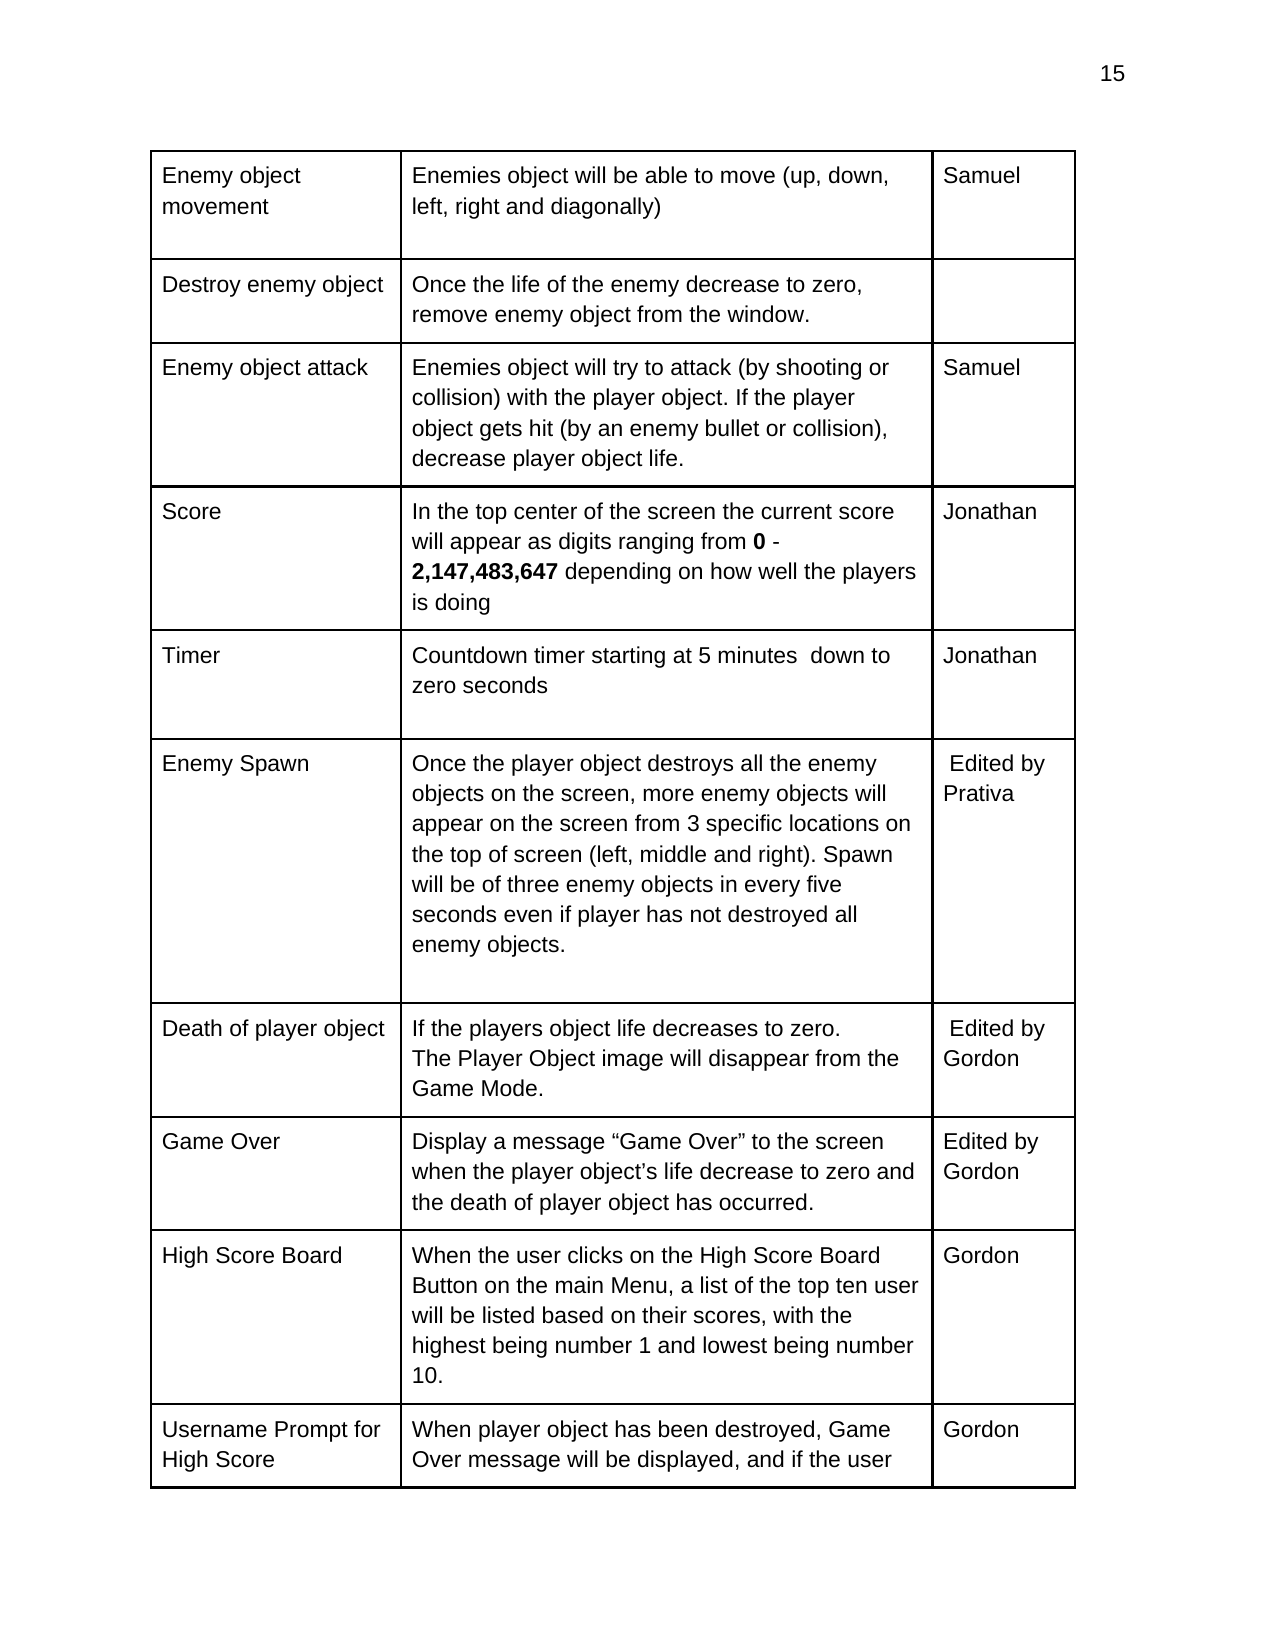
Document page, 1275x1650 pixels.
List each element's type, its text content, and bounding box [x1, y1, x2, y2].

table_cell Jonathan [934, 631, 1074, 737]
table_cell Once the player object destroys all the enemy objects on the screen, more enemy objects will appear on the screen from 3 specific locations on the top of screen (left, middle and right). Spawn will be of three enemy objects in every five seconds even if player has not destroyed all enemy objects. [402, 740, 931, 1002]
table_cell Samuel [934, 344, 1074, 485]
table_cell High Score Board [152, 1231, 400, 1403]
table_cell Enemies object will be able to move (up, down, left, right and diagonally) [402, 152, 931, 258]
table_cell Gordon [934, 1231, 1074, 1403]
table_cell Gordon [934, 1405, 1074, 1486]
table_cell Enemy Spawn [152, 740, 400, 1002]
table_cell Edited by Gordon [934, 1004, 1074, 1116]
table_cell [152, 1405, 400, 1486]
table_cell In the top center of the screen the current score will appear as digits ranging from 0 - 2,147,483,647 depending on how well the players is doing [402, 488, 931, 629]
table_cell [934, 260, 1074, 342]
table_cell Destroy enemy object [152, 260, 400, 342]
table_cell Death of player object [152, 1004, 400, 1116]
table_cell Enemy object movement [152, 152, 400, 258]
table_cell When the user clicks on the High Score Board Button on the main Menu, a list of the top ten user will be listed based on their scores, with the highest being number 1 and lowest being number 10. [402, 1231, 931, 1403]
table_cell Timer [152, 631, 400, 737]
table_cell Enemy object attack [152, 344, 400, 485]
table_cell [402, 1405, 931, 1486]
table_cell Edited by Prativa [934, 740, 1074, 1002]
table_cell Samuel [934, 152, 1074, 258]
table_cell If the players object life decreases to zero. The Player Object image will disappear from the Game Mode. [402, 1004, 931, 1116]
table_cell Countdown timer starting at 5 minutes down to zero seconds [402, 631, 931, 737]
table_cell Game Over [152, 1118, 400, 1229]
table_cell Score [152, 488, 400, 629]
table_cell Edited by Gordon [934, 1118, 1074, 1229]
table_cell Enemies object will try to attack (by shooting or collision) with the player object. If the player object gets hit (by an enemy bullet or collision), decrease player object life. [402, 344, 931, 485]
table_cell Jonathan [934, 488, 1074, 629]
table_cell Display a message “Game Over” to the screen when the player object’s life decrease to zero and the death of player object has occurred. [402, 1118, 931, 1229]
table_cell Once the life of the enemy decrease to zero, remove enemy object from the window. [402, 260, 931, 342]
